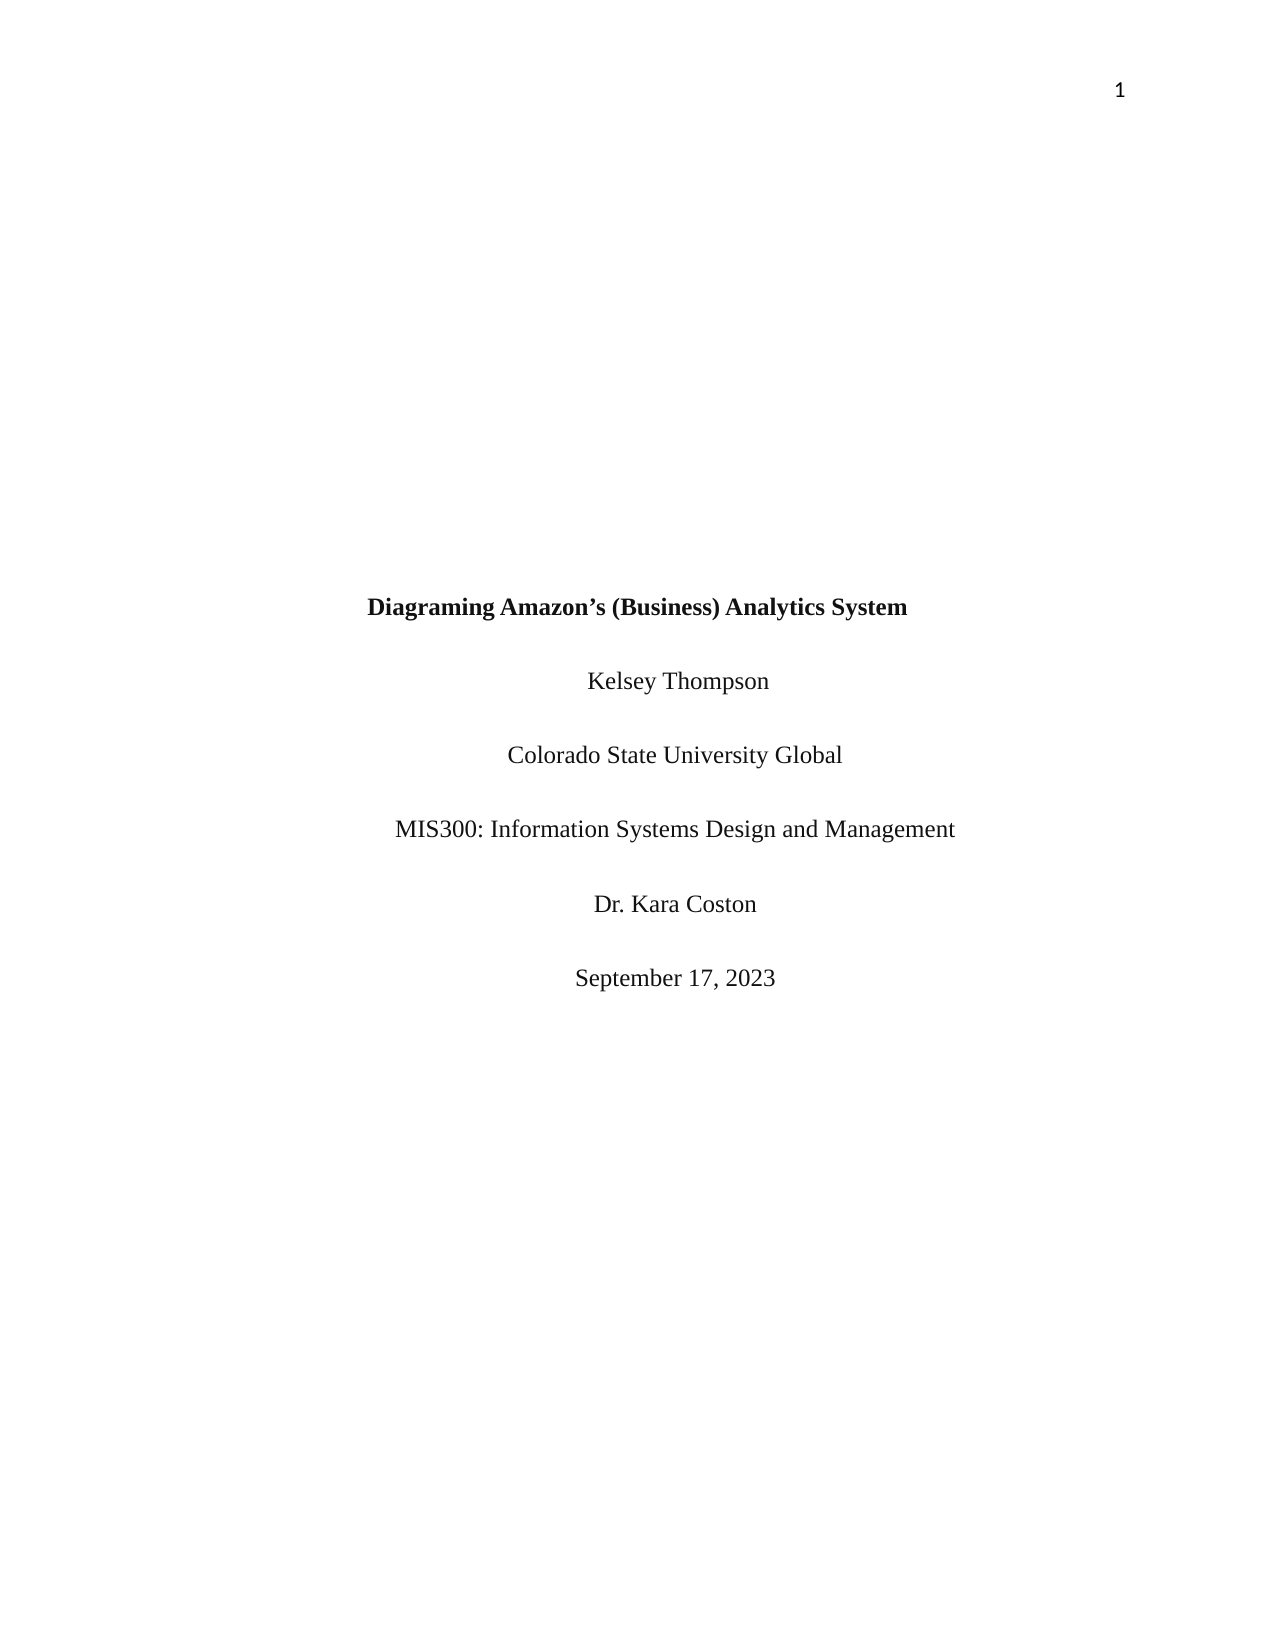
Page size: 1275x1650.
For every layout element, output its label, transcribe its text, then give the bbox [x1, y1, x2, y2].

text Kelsey Thompson [150, 666, 1125, 695]
text MIS300: Information Systems Design and Management [150, 814, 1125, 843]
text Colorado State University Global [150, 740, 1125, 769]
text Diagraming Amazon’s (Business) Analytics System [150, 592, 1125, 621]
text Dr. Kara Coston [150, 889, 1125, 917]
text September 17, 2023 [150, 963, 1125, 992]
